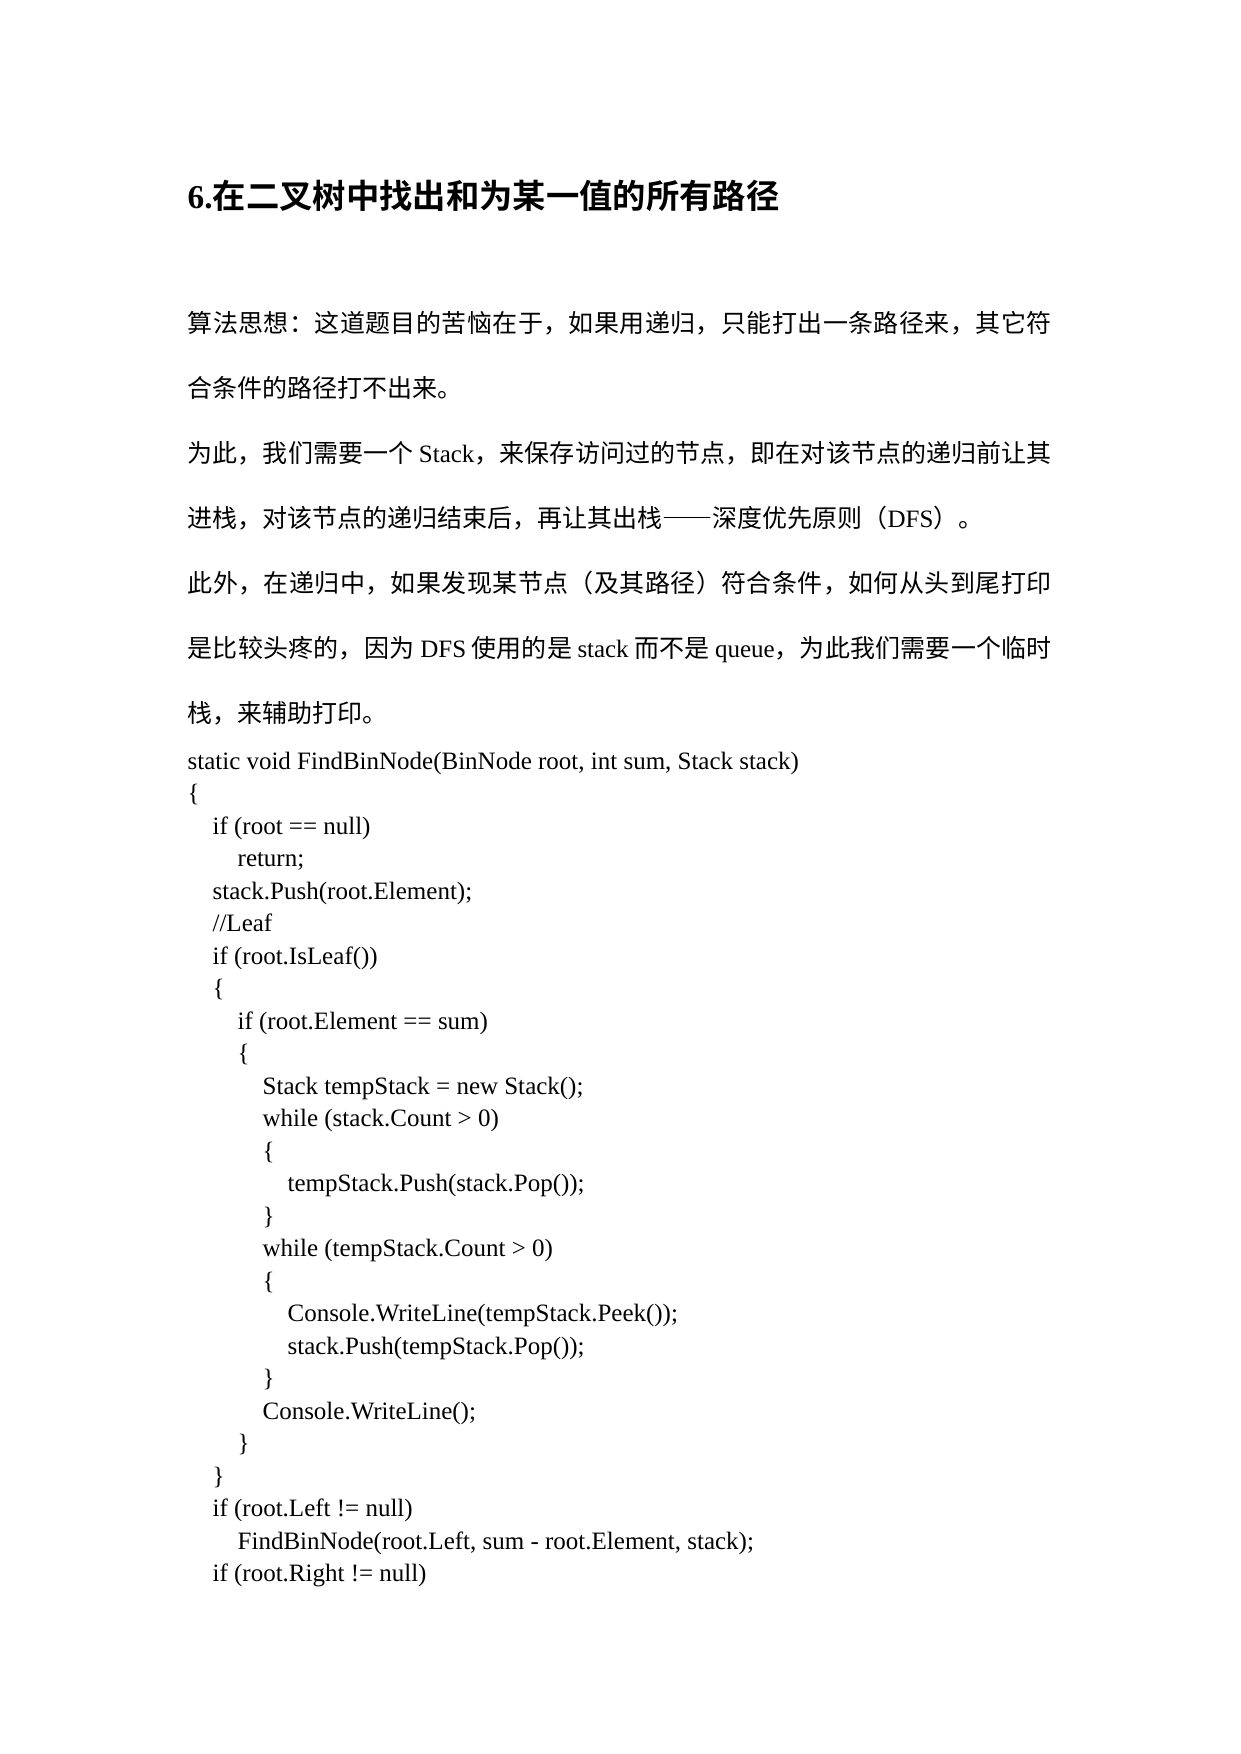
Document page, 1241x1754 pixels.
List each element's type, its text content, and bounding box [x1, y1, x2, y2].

text } [187, 1427, 1053, 1459]
text while (stack.Count > 0) [187, 1102, 1053, 1134]
text FindBinNode(root.Left, sum - root.Element, stack); [187, 1524, 1053, 1557]
text { [187, 1264, 1053, 1297]
text stack.Push(root.Element); [187, 874, 1053, 907]
subtitle 6.在二叉树中找出和为某一值的所有路径 [187, 162, 1053, 227]
text if (root.Left != null) [187, 1492, 1053, 1524]
text //Leaf [187, 907, 1053, 939]
text Console.WriteLine(tempStack.Peek()); [187, 1297, 1053, 1329]
text } [187, 1362, 1053, 1394]
text Stack tempStack = new Stack(); [187, 1069, 1053, 1102]
text if (root == null) [187, 809, 1053, 842]
text Console.WriteLine(); [187, 1394, 1053, 1427]
text stack.Push(tempStack.Pop()); [187, 1329, 1053, 1362]
text } [187, 1199, 1053, 1232]
text 为此，我们需要一个Stack，来保存访问过的节点，即在对该节点的递归前让其进栈，对该节点的递归结束后，再让其出栈——深度优先原则（DFS）。 [187, 419, 1053, 549]
text if (root.Element == sum) [187, 1004, 1053, 1037]
text { [187, 972, 1053, 1004]
text 此外，在递归中，如果发现某节点（及其路径）符合条件，如何从头到尾打印是比较头疼的，因为DFS使用的是stack而不是queue，为此我们需要一个临时栈，来辅助打印。 [187, 549, 1053, 744]
text } [187, 1459, 1053, 1492]
text 算法思想：这道题目的苦恼在于，如果用递归，只能打出一条路径来，其它符合条件的路径打不出来。 [187, 289, 1053, 419]
text if (root.Right != null) [187, 1557, 1053, 1589]
text static void FindBinNode(BinNode root, int sum, Stack stack) [187, 744, 1053, 777]
text while (tempStack.Count > 0) [187, 1232, 1053, 1264]
text { [187, 777, 1053, 809]
text if (root.IsLeaf()) [187, 939, 1053, 972]
text { [187, 1134, 1053, 1167]
text return; [187, 842, 1053, 874]
text { [187, 1037, 1053, 1069]
text tempStack.Push(stack.Pop()); [187, 1167, 1053, 1199]
